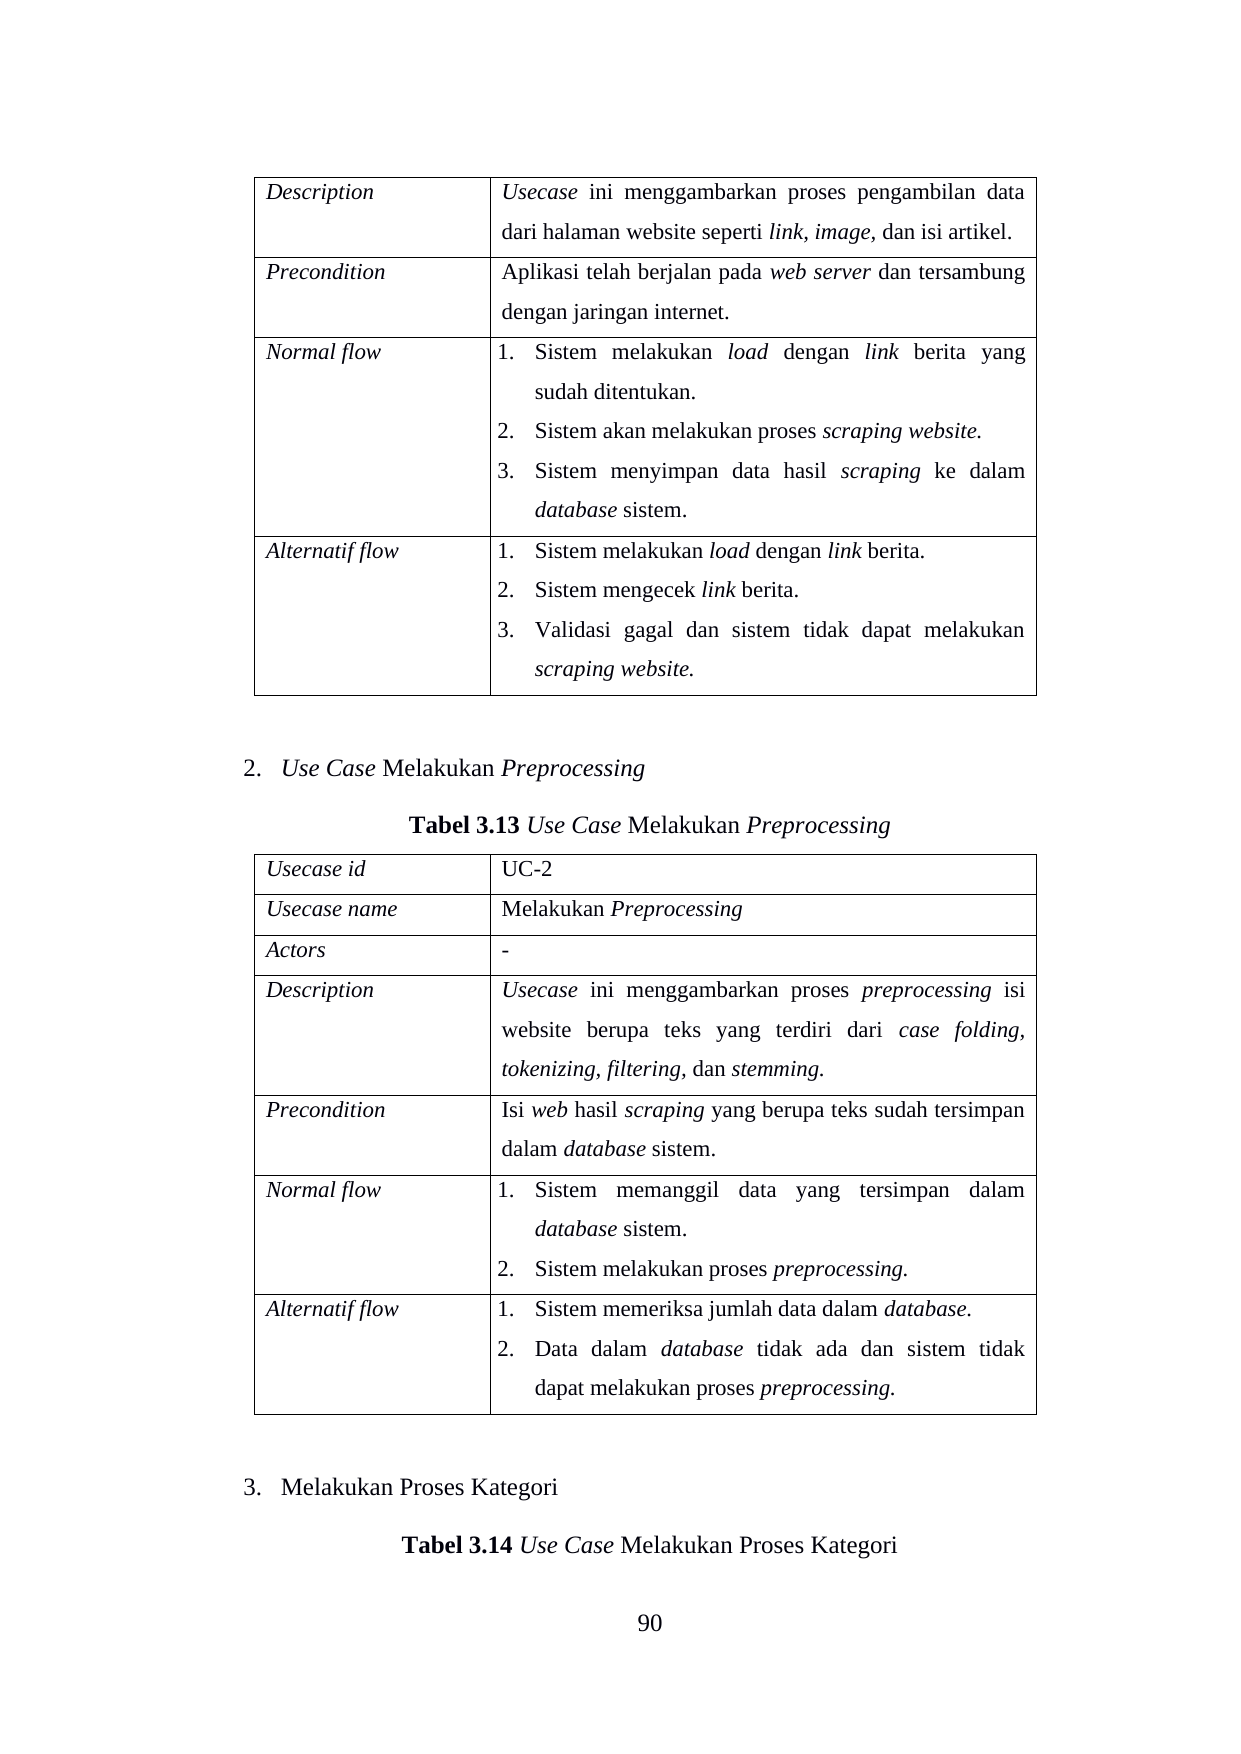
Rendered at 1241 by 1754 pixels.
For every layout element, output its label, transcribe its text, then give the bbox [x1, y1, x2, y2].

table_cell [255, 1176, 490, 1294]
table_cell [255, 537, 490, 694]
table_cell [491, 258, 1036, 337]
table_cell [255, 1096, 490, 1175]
text Tabel 3.14 Use Case Melakukan Proses Kategori [236, 1530, 1063, 1558]
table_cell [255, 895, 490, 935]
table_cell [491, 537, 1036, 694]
text Tabel 3.13 Use Case Melakukan Preprocessing [236, 811, 1063, 839]
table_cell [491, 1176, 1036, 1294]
list Use Case Melakukan Preprocessing [243, 753, 1063, 782]
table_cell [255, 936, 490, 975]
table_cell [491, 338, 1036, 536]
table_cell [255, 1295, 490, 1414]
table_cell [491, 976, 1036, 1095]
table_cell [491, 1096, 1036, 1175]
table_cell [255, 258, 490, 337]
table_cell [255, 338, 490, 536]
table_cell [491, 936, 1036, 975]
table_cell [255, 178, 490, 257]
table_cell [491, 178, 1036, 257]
list Melakukan Proses Kategori [243, 1472, 1063, 1501]
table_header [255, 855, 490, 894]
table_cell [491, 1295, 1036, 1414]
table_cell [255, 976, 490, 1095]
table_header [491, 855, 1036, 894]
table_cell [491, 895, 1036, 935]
